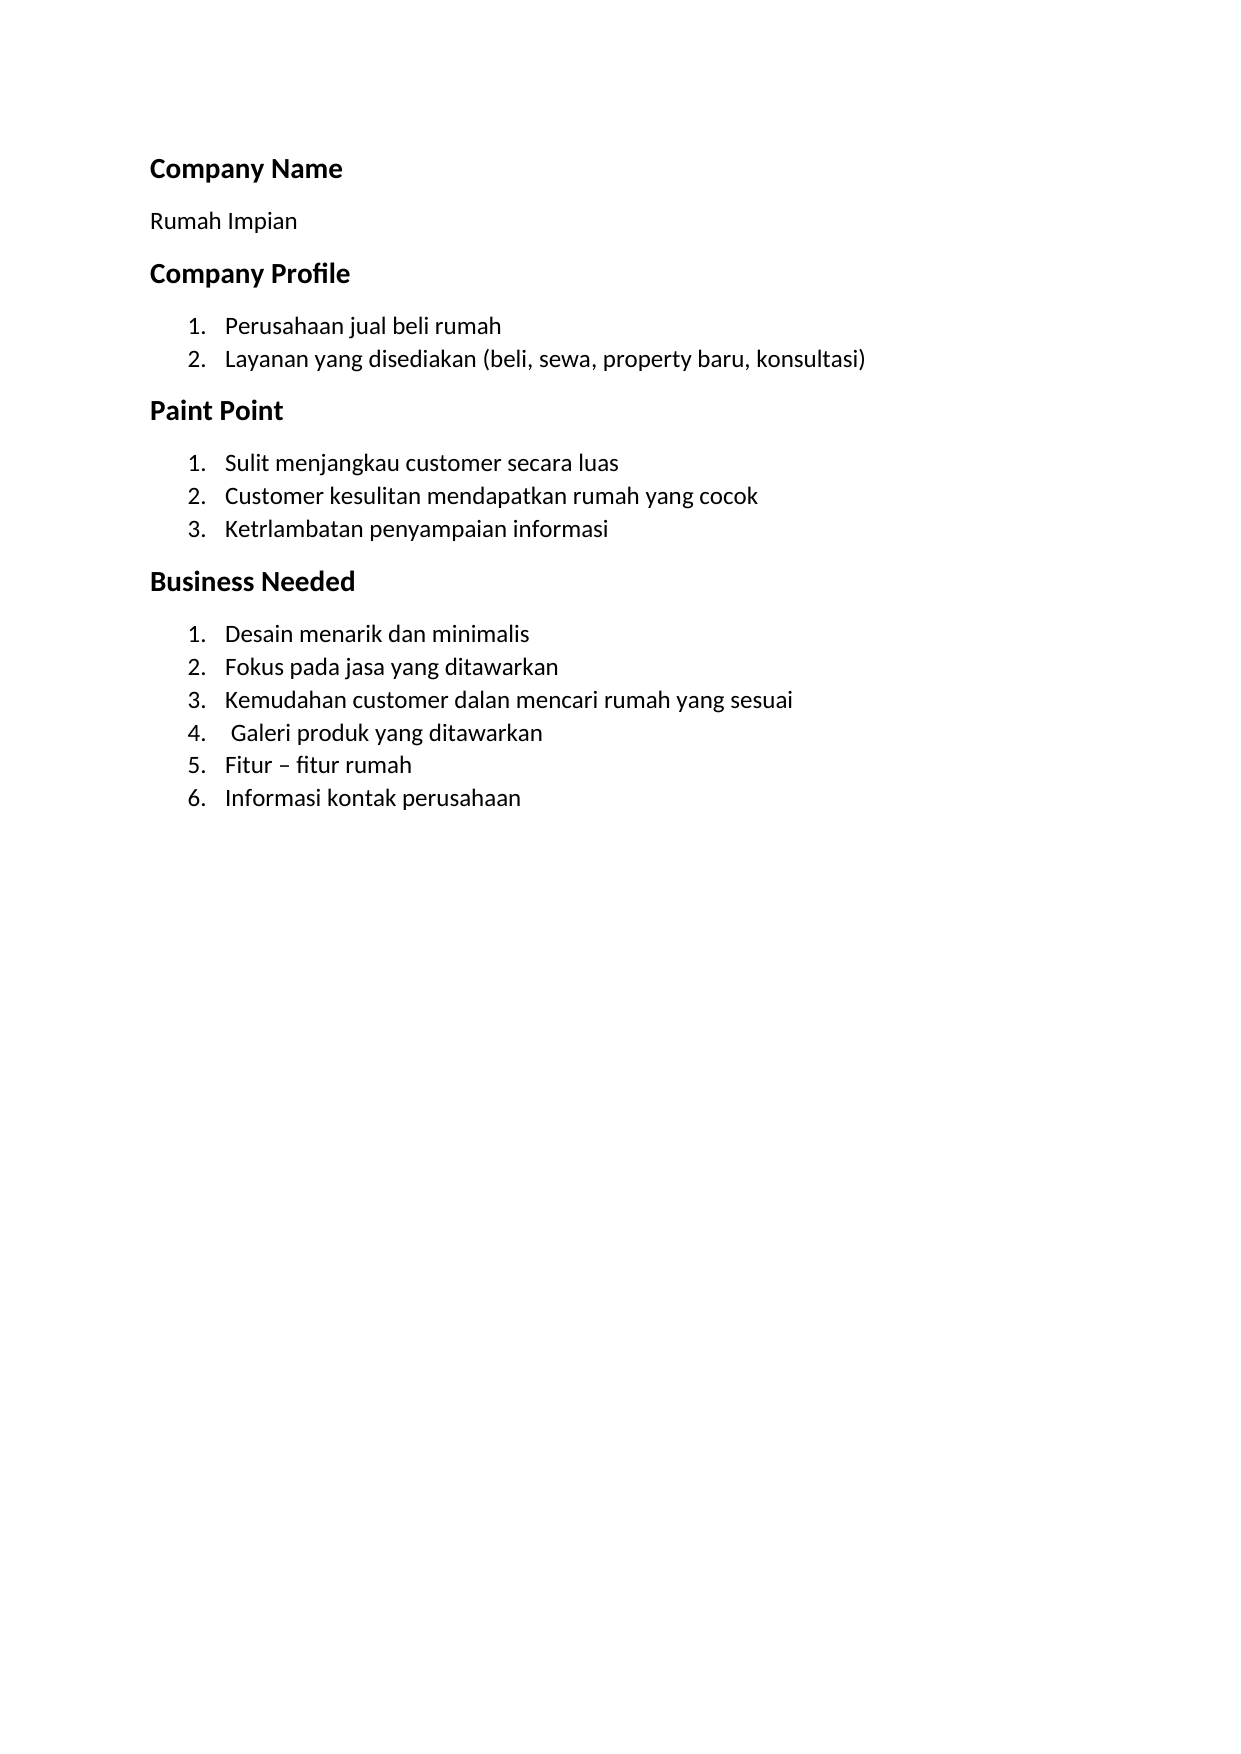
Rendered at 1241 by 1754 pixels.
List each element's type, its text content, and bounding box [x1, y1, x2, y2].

list Layanan yang disediakan (beli, sewa, property baru, konsultasi) [187, 343, 1090, 373]
text Company Name [150, 150, 1090, 186]
list Galeri produk yang ditawarkan [187, 717, 1090, 747]
text Paint Point [150, 392, 1090, 428]
list Informasi kontak perusahaan [187, 782, 1090, 813]
list Kemudahan customer dalan mencari rumah yang sesuai [187, 684, 1090, 714]
list Customer kesulitan mendapatkan rumah yang cocok [187, 480, 1090, 511]
text Business Needed [150, 563, 1090, 598]
list Sulit menjangkau customer secara luas [187, 447, 1090, 478]
list Fitur – fitur rumah [187, 749, 1090, 780]
text Company Profile [150, 255, 1090, 290]
list Fokus pada jasa yang ditawarkan [187, 651, 1090, 681]
list Desain menarik dan minimalis [187, 618, 1090, 648]
list Ketrlambatan penyampaian informasi [187, 513, 1090, 544]
text Rumah Impian [150, 205, 1090, 236]
list Perusahaan jual beli rumah [187, 310, 1090, 340]
